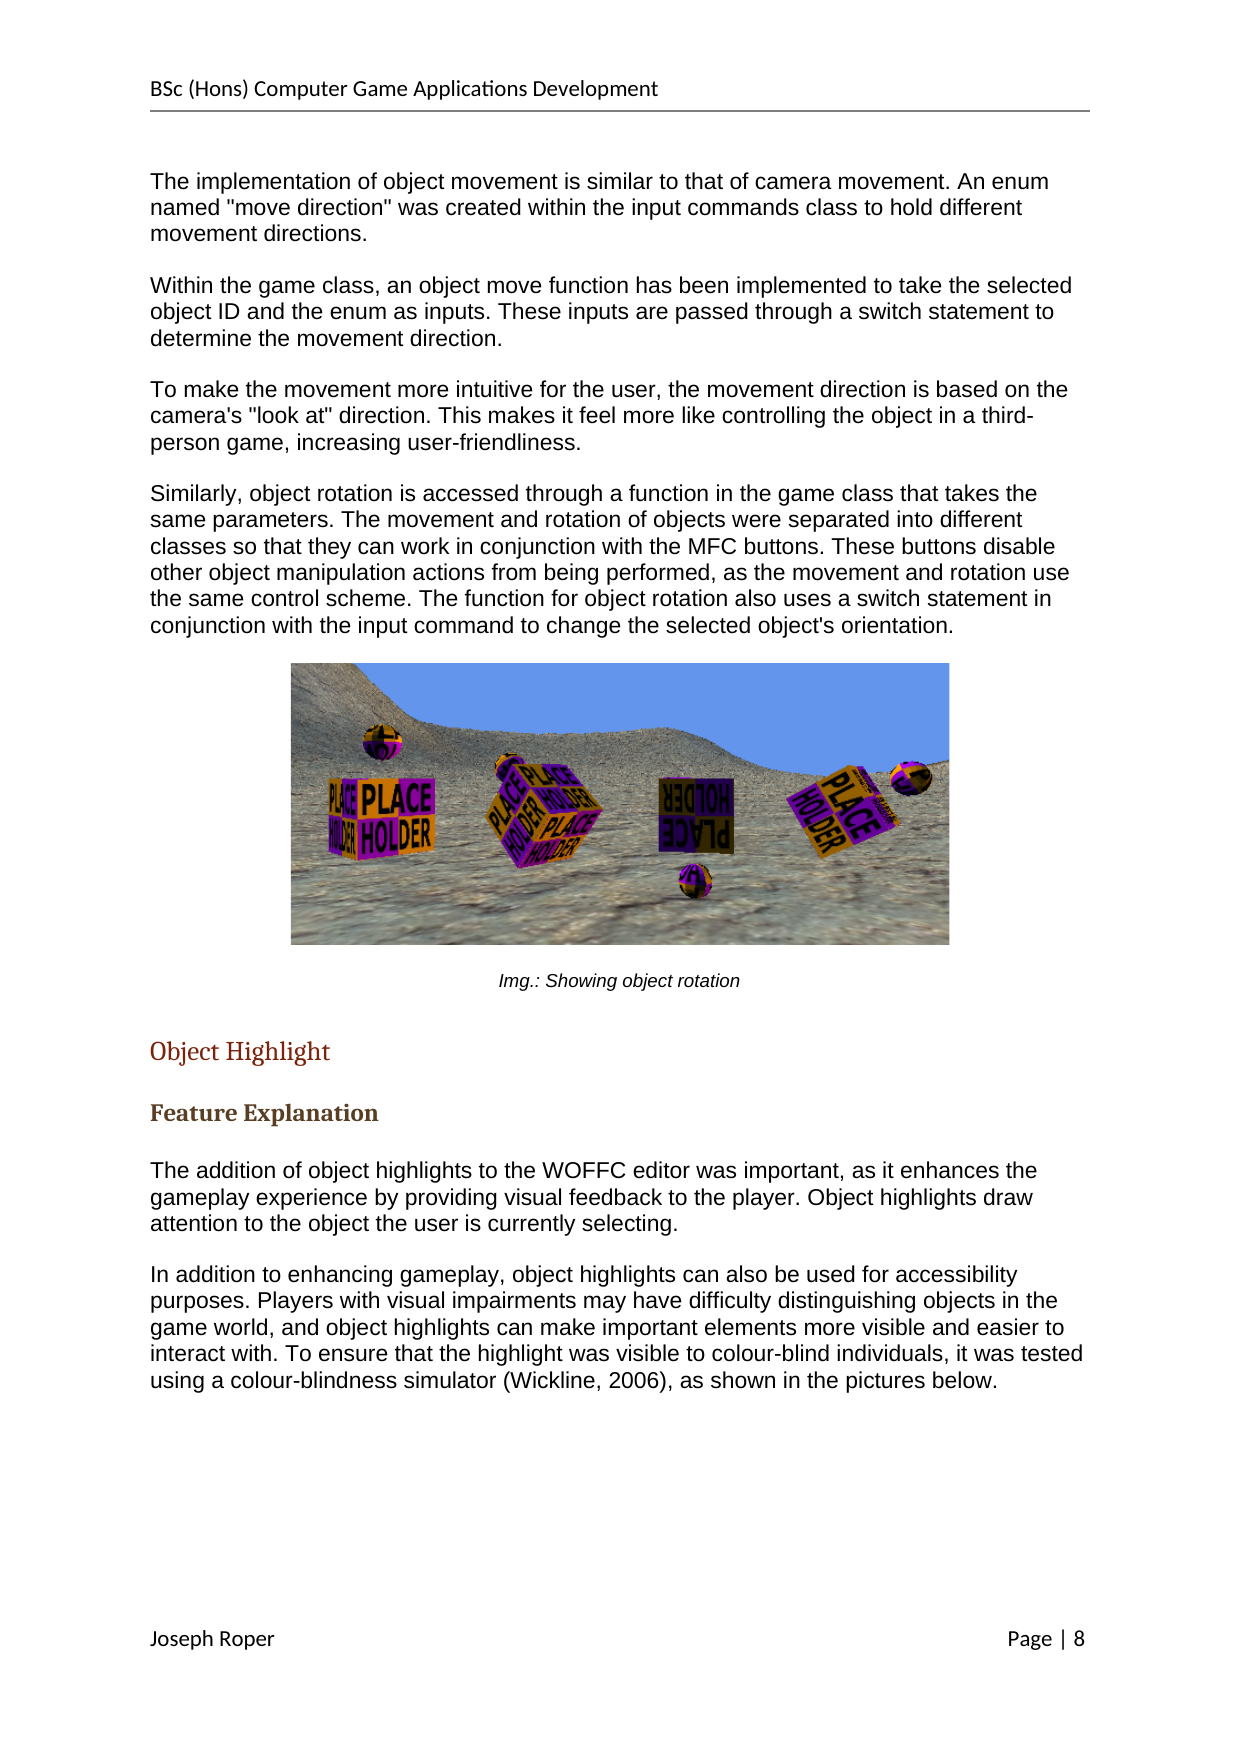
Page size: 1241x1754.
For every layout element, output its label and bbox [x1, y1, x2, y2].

picture [290, 663, 950, 945]
